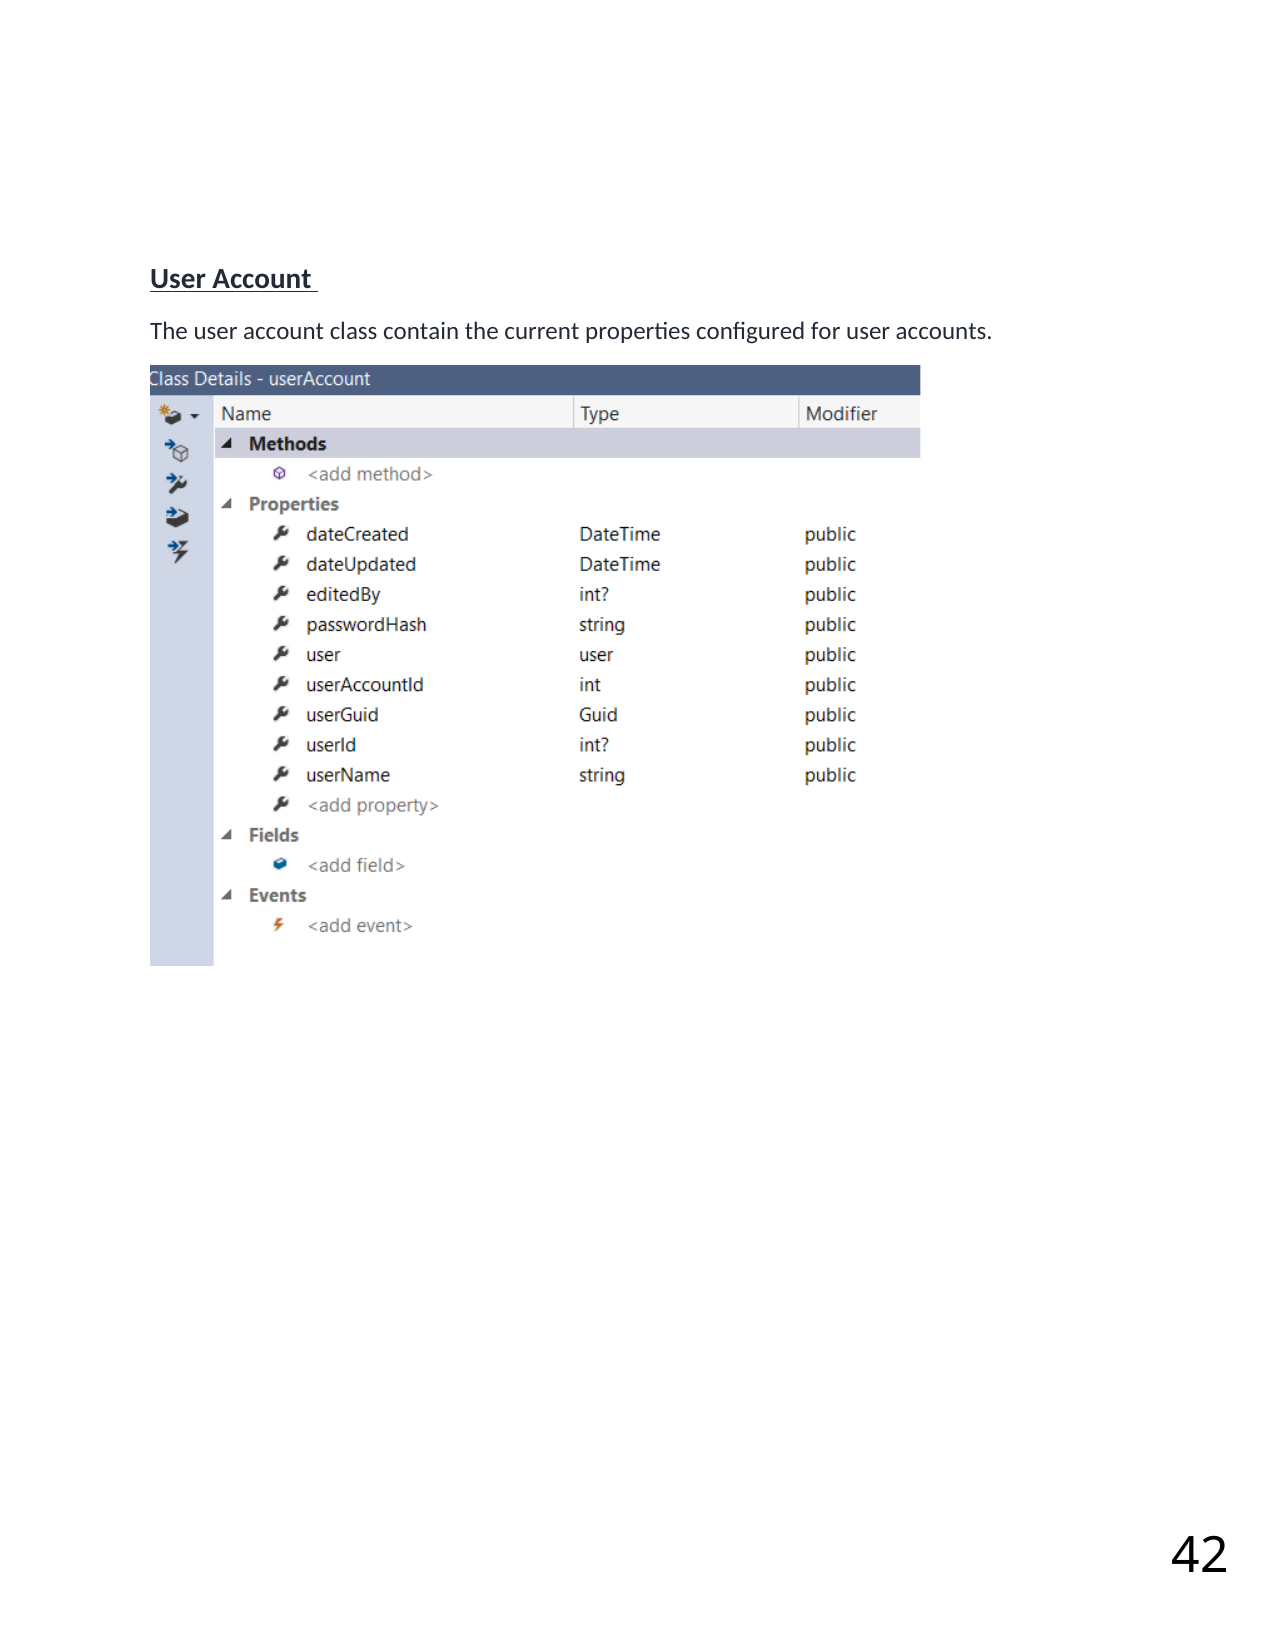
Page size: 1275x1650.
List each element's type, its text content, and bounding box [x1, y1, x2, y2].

text The user account class contain the current properties configured for user accounts. [150, 315, 1125, 346]
picture [150, 365, 921, 966]
text User Account [150, 260, 1125, 296]
